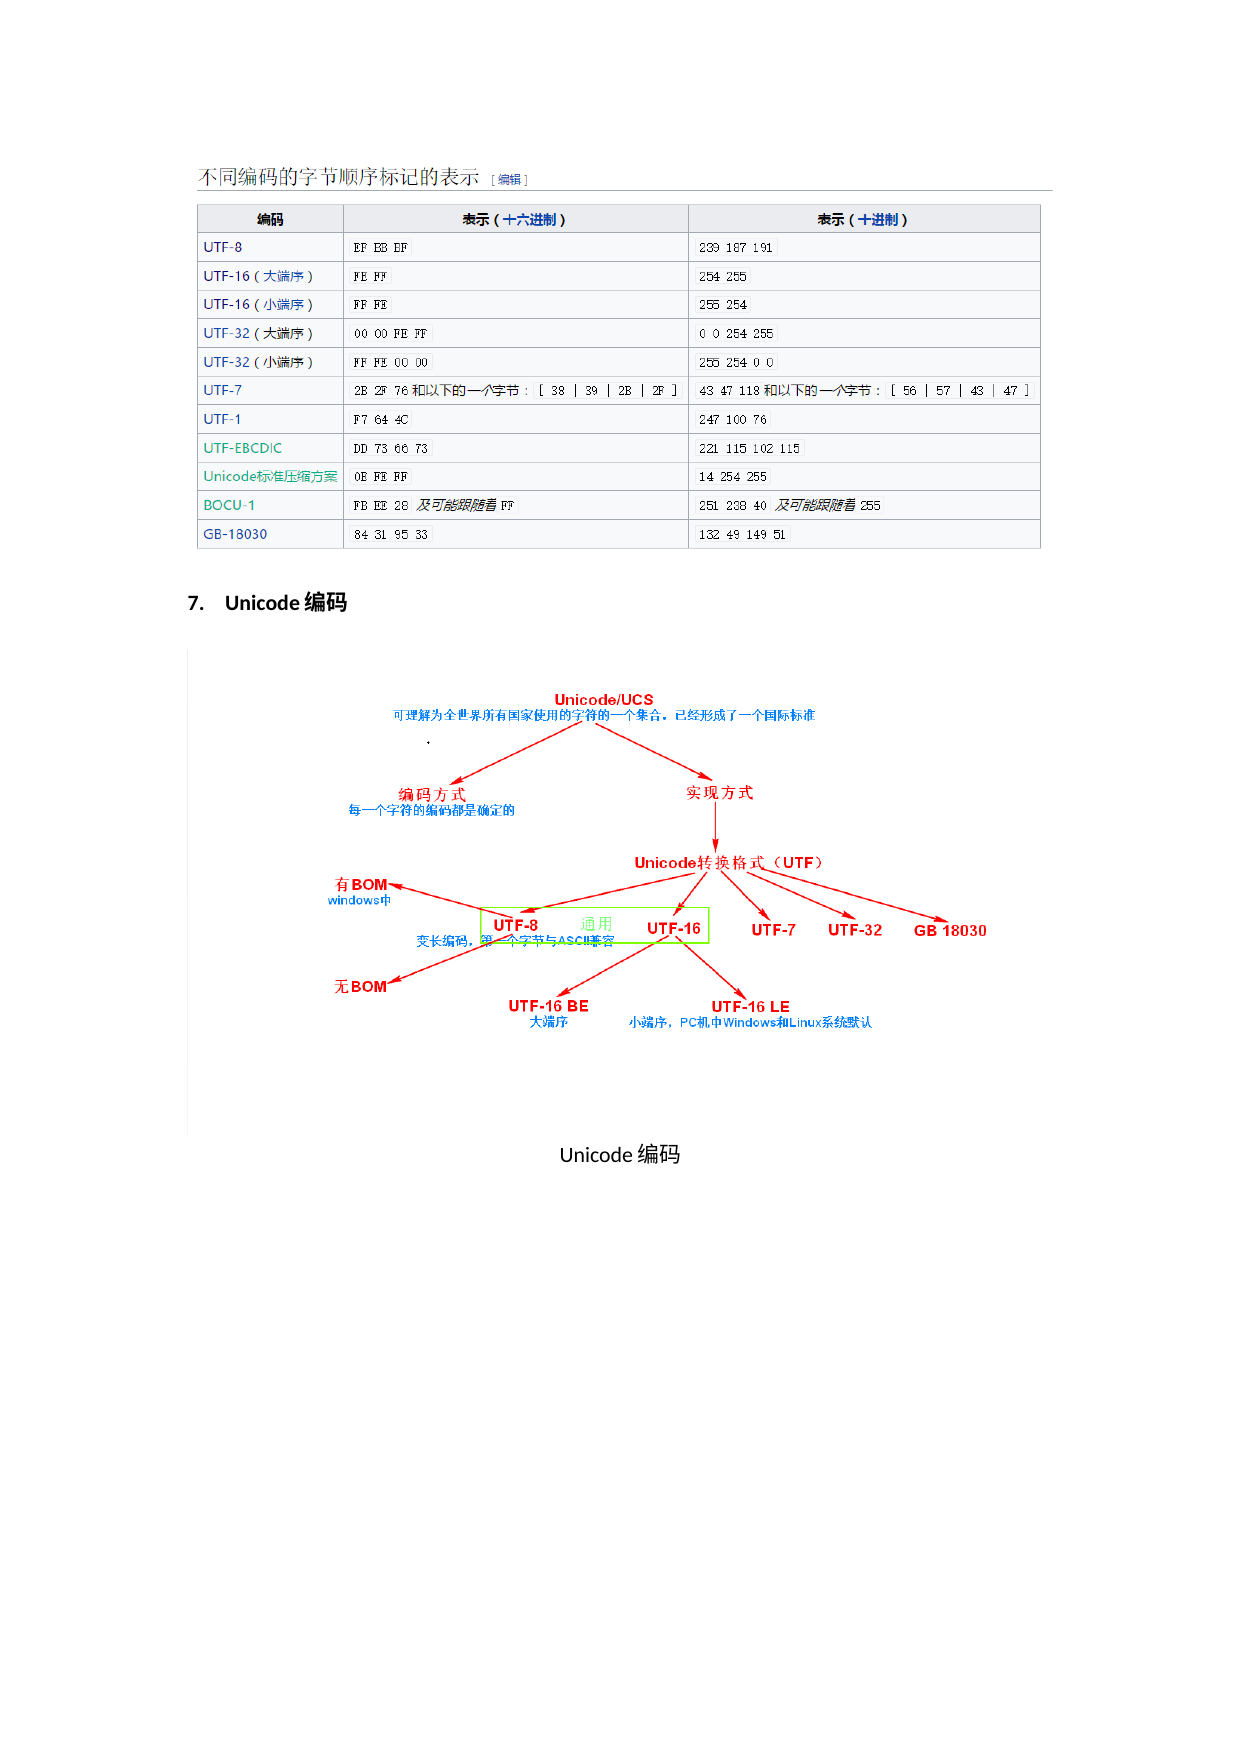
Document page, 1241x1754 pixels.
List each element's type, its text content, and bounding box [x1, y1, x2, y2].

picture [187, 162, 1053, 557]
list Unicode编码 [187, 584, 1053, 617]
picture [187, 649, 1053, 1135]
text Unicode编码 [187, 1137, 1053, 1169]
